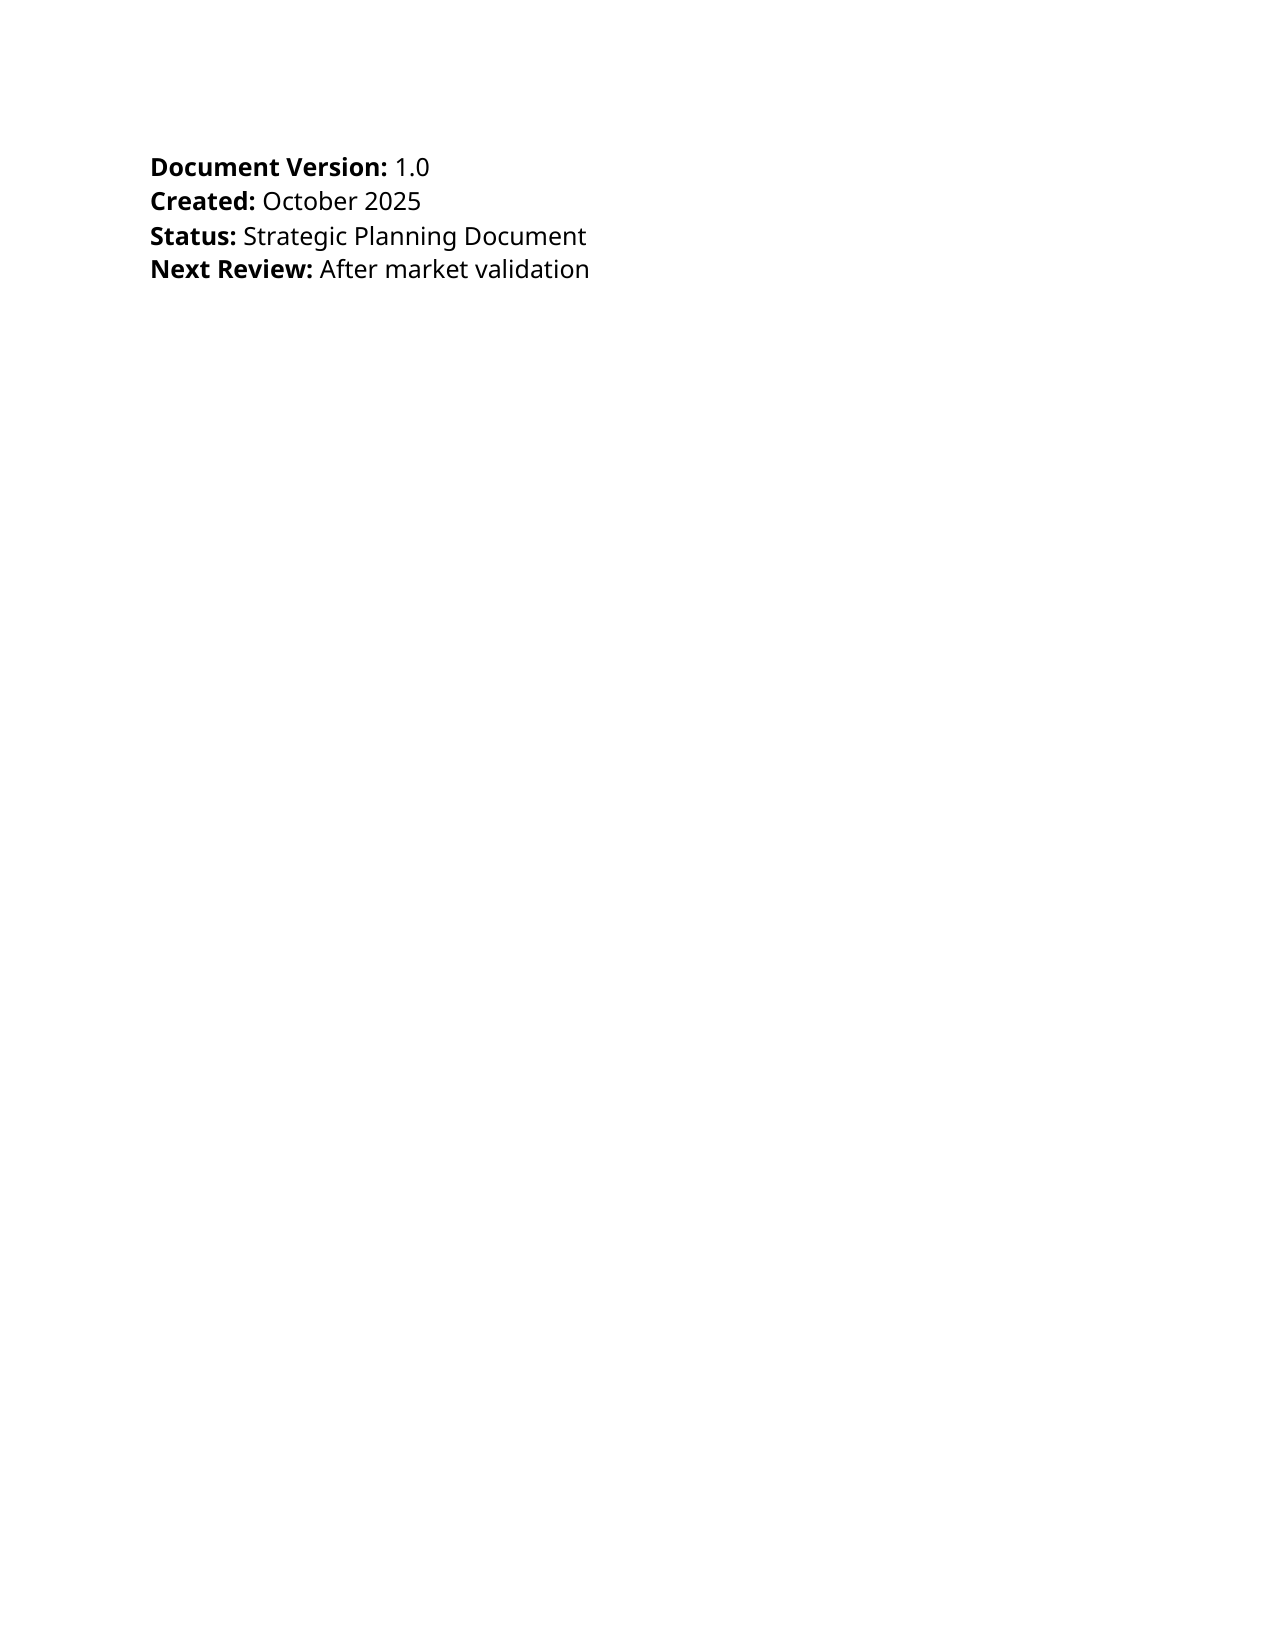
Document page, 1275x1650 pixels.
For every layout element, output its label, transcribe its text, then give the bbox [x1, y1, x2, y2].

text Document Version: 1.0 Created: October 2025 Status: Strategic Planning Document Next Review: After market validation [150, 150, 1125, 286]
